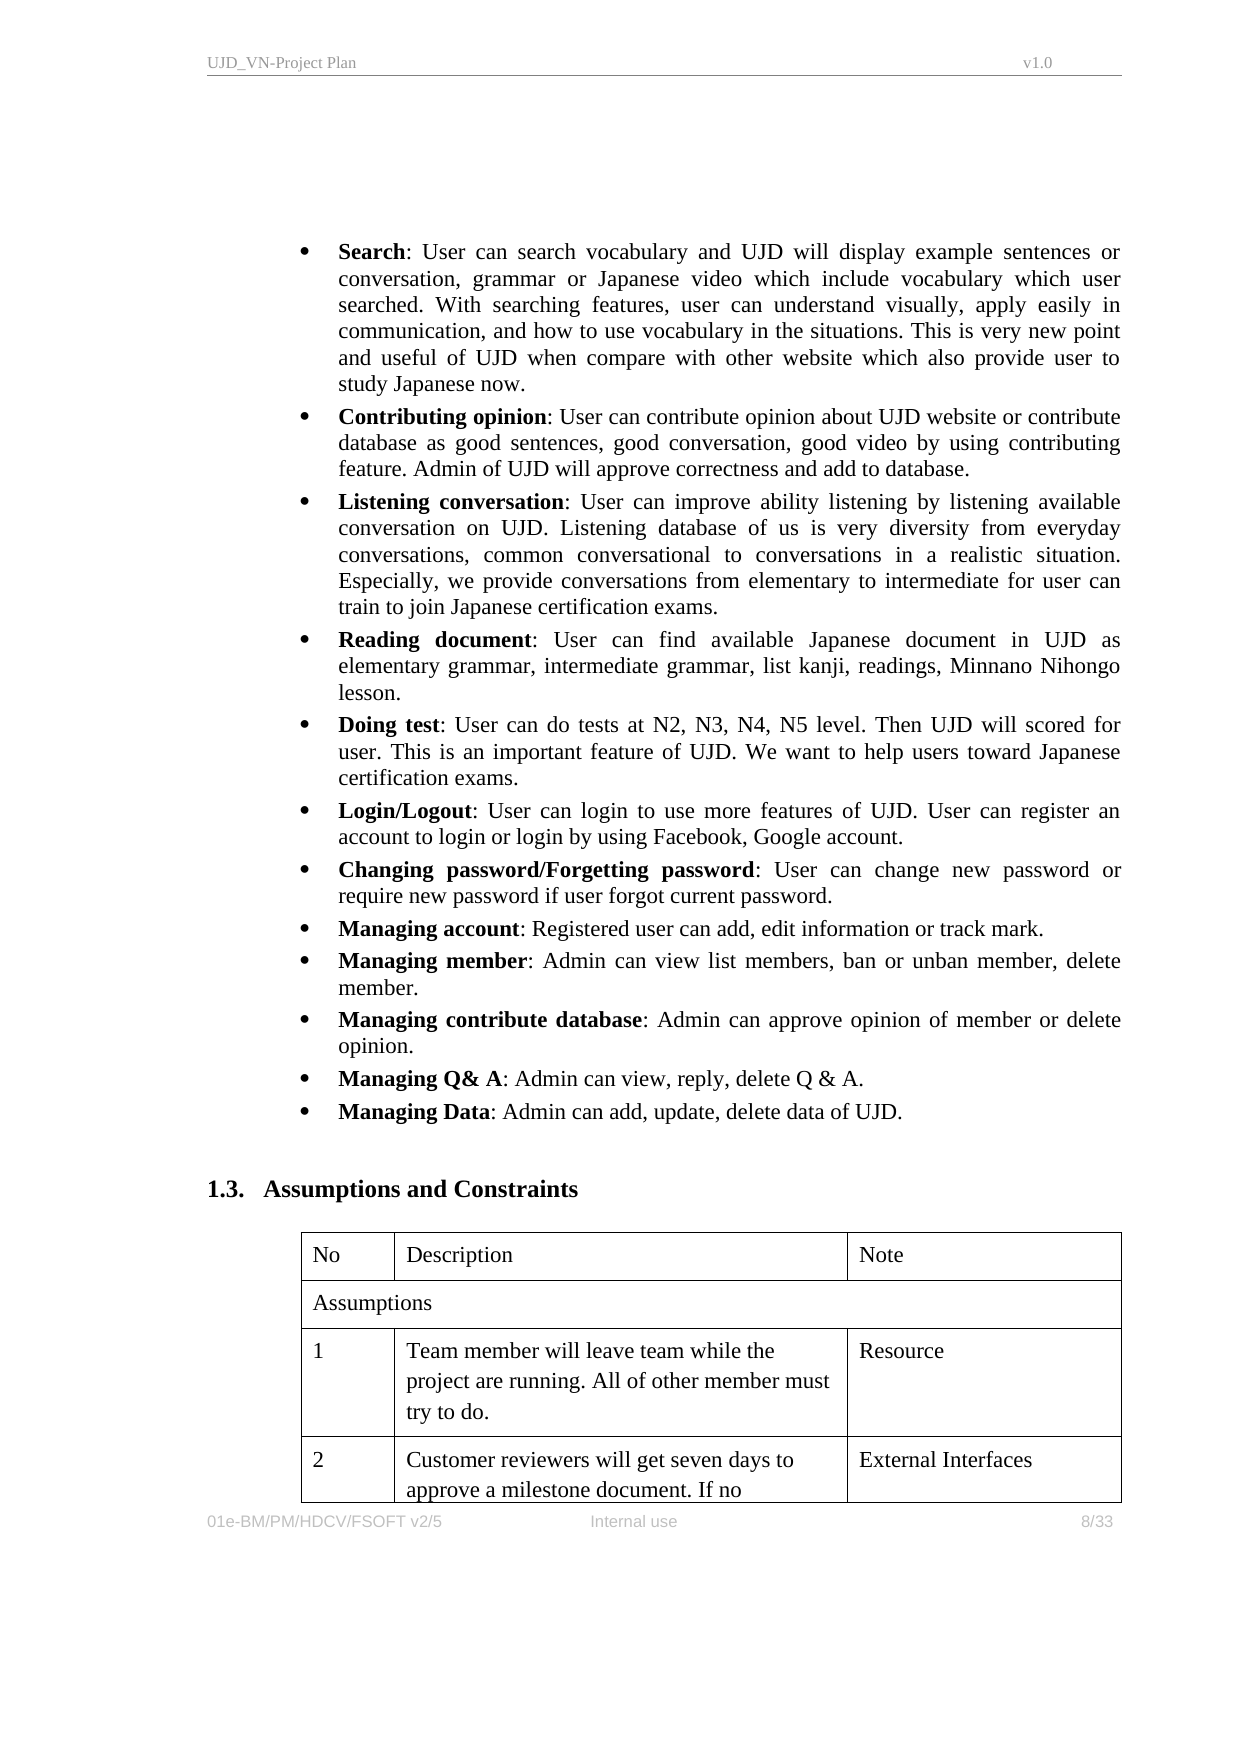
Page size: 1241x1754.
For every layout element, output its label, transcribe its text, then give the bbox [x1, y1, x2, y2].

table_header No [302, 1233, 394, 1280]
table_cell External Interfaces [848, 1437, 1121, 1502]
list Changing password/Forgetting password: User can change new password or require new password if user forgot current password. [301, 856, 1122, 908]
list Managing Data: Admin can add, update, delete data of UJD. [301, 1098, 1122, 1124]
table_cell Assumptions [302, 1281, 1121, 1328]
table_header Note [848, 1233, 1121, 1280]
subtitle Assumptions and Constraints [207, 1174, 1122, 1203]
list Managing contribute database: Admin can approve opinion of member or delete opinion. [301, 1006, 1122, 1059]
list Contributing opinion: User can contribute opinion about UJD website or contribute database as good sentences, good conversation, good video by using contributing feature. Admin of UJD will approve correctness and add to database. [301, 403, 1122, 482]
table_cell Resource [848, 1329, 1121, 1436]
list Managing Q& A: Admin can view, reply, delete Q & A. [301, 1065, 1122, 1091]
list Doing test: User can do tests at N2, N3, N4, N5 level. Then UJD will scored for user. This is an important feature of UJD. We want to help users toward Japanese certification exams. [301, 711, 1122, 790]
list Login/Logout: User can login to use more features of UJD. User can register an account to login or login by using Facebook, Google account. [301, 797, 1122, 849]
table_header Description [395, 1233, 847, 1280]
table_cell 2 [302, 1437, 394, 1502]
list Managing account: Registered user can add, edit information or track mark. [301, 914, 1122, 941]
list Search: User can search vocabulary and UJD will display example sentences or conversation, grammar or Japanese video which include vocabulary which user searched. With searching features, user can understand visually, apply easily in communication, and how to use vocabulary in the situations. This is very new point and useful of UJD when compare with other website which also provide user to study Japanese now. [301, 238, 1122, 396]
table_cell Team member will leave team while the project are running. All of other member must try to do. [395, 1329, 847, 1436]
list Managing member: Admin can view list members, ban or unban member, delete member. [301, 947, 1122, 1000]
table_cell 1 [302, 1329, 394, 1436]
list Listening conversation: User can improve ability listening by listening available conversation on UJD. Listening database of us is very diversity from everyday conversations, common conversational to conversations in a realistic situation. Especially, we provide conversations from elementary to intermediate for user can train to join Japanese certification exams. [301, 488, 1122, 620]
list Reading document: User can find available Japanese document in UJD as elementary grammar, intermediate grammar, list kanji, readings, Minnano Nihongo lesson. [301, 626, 1122, 705]
